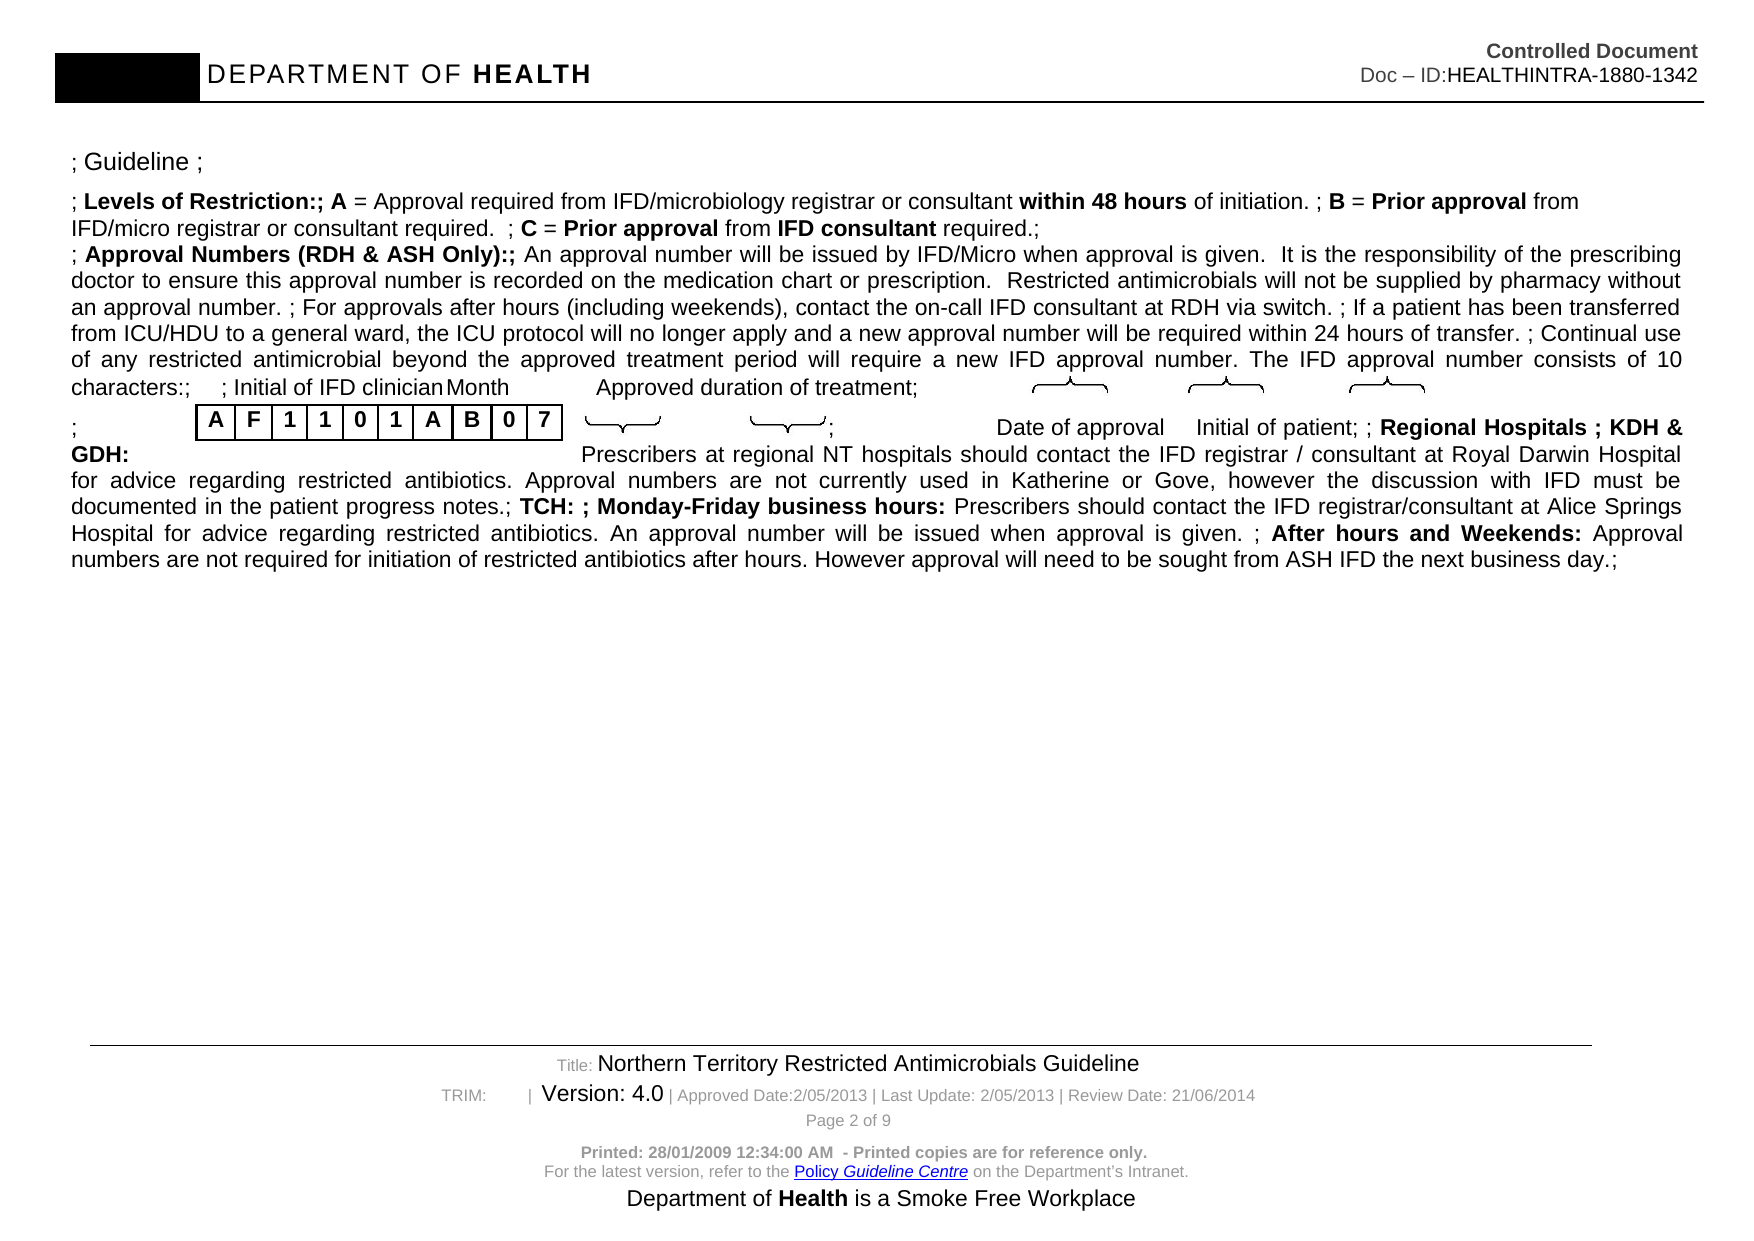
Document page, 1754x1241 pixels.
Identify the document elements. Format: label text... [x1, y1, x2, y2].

table_header 1 [379, 406, 412, 439]
table_header A [198, 406, 234, 439]
table_header 7 [528, 406, 561, 439]
table_header 1 [273, 406, 306, 439]
table_header 0 [493, 406, 526, 439]
text ; ; Date of approval Initial of patient; ; Regional Hospitals ; KDH & GDH: Prescribers at regional NT hospitals should contact the IFD registrar / consultant at Royal Darwin Hospital for advice regarding restricted antibiotics. Approval numbers are not currently used in Katherine or Gove, however the discussion with IFD must be documented in the patient progress notes.; TCH: ; Monday-Friday business hours: Prescribers should contact the IFD registrar/consultant at Alice Springs Hospital for advice regarding restricted antibiotics. An approval number will be issued when approval is given. ; After hours and Weekends: Approval numbers are not required for initiation of restricted antibiotics after hours. However approval will need to be sought from ASH IFD the next business day.; ; Approved Protocols and Exceptions; Where approved protocols or exceptions are listed in the table below, IFD approval is not required unless treatment duration exceeds 7 days (14 days for Timentin for diabetic foot infections), or unless specified in the protocol. Indication for use must be recorded on the medication chart for pharmacy supply. ; ; Outpatient Use; Antimicrobials for outpatients should be prescribed on a hospital PBS prescription in accordance with PBS criteria. Non-PBS restricted antimicrobials to be dispensed by the hospital pharmacy require an IFD approval number and prior approval from the divisional director for department funding. ; ; Therapeutic Drug Monitoring; Clinical pharmacists (CP) can order specified pathology tests to allow them to provide advice to ensure the safe and effective use of medicines. This should be done in consultation with the treating team and documented in the medical notes. [71, 413, 1683, 572]
text ; Approval Numbers (RDH & ASH Only):; An approval number will be issued by IFD/Micro when approval is given. It is the responsibility of the prescribing doctor to ensure this approval number is recorded on the medication chart or prescription. Restricted antimicrobials will not be supplied by pharmacy without an approval number. ; For approvals after hours (including weekends), contact the on-call IFD consultant at RDH via switch. ; If a patient has been transferred from ICU/HDU to a general ward, the ICU protocol will no longer apply and a new approval number will be required within 24 hours of transfer. ; Continual use of any restricted antimicrobial beyond the approved treatment period will require a new IFD approval number. The IFD approval number consists of 10 characters:; ; Initial of IFD clinician Month Approved duration of treatment; [71, 241, 1683, 400]
picture [1028, 372, 1111, 396]
picture [1345, 372, 1428, 396]
table_header 1 [308, 406, 342, 439]
picture [1184, 372, 1267, 396]
text ; Levels of Restriction:; A = Approval required from IFD/microbiology registrar or consultant within 48 hours of initiation. ; B = Prior approval from IFD/micro registrar or consultant required. ; C = Prior approval from IFD consultant required.; [71, 188, 1683, 241]
table_header A [414, 406, 451, 439]
picture [580, 412, 663, 436]
table_header 0 [344, 406, 377, 439]
table_header F [236, 406, 271, 439]
table_header B [454, 406, 490, 439]
picture [745, 412, 828, 436]
